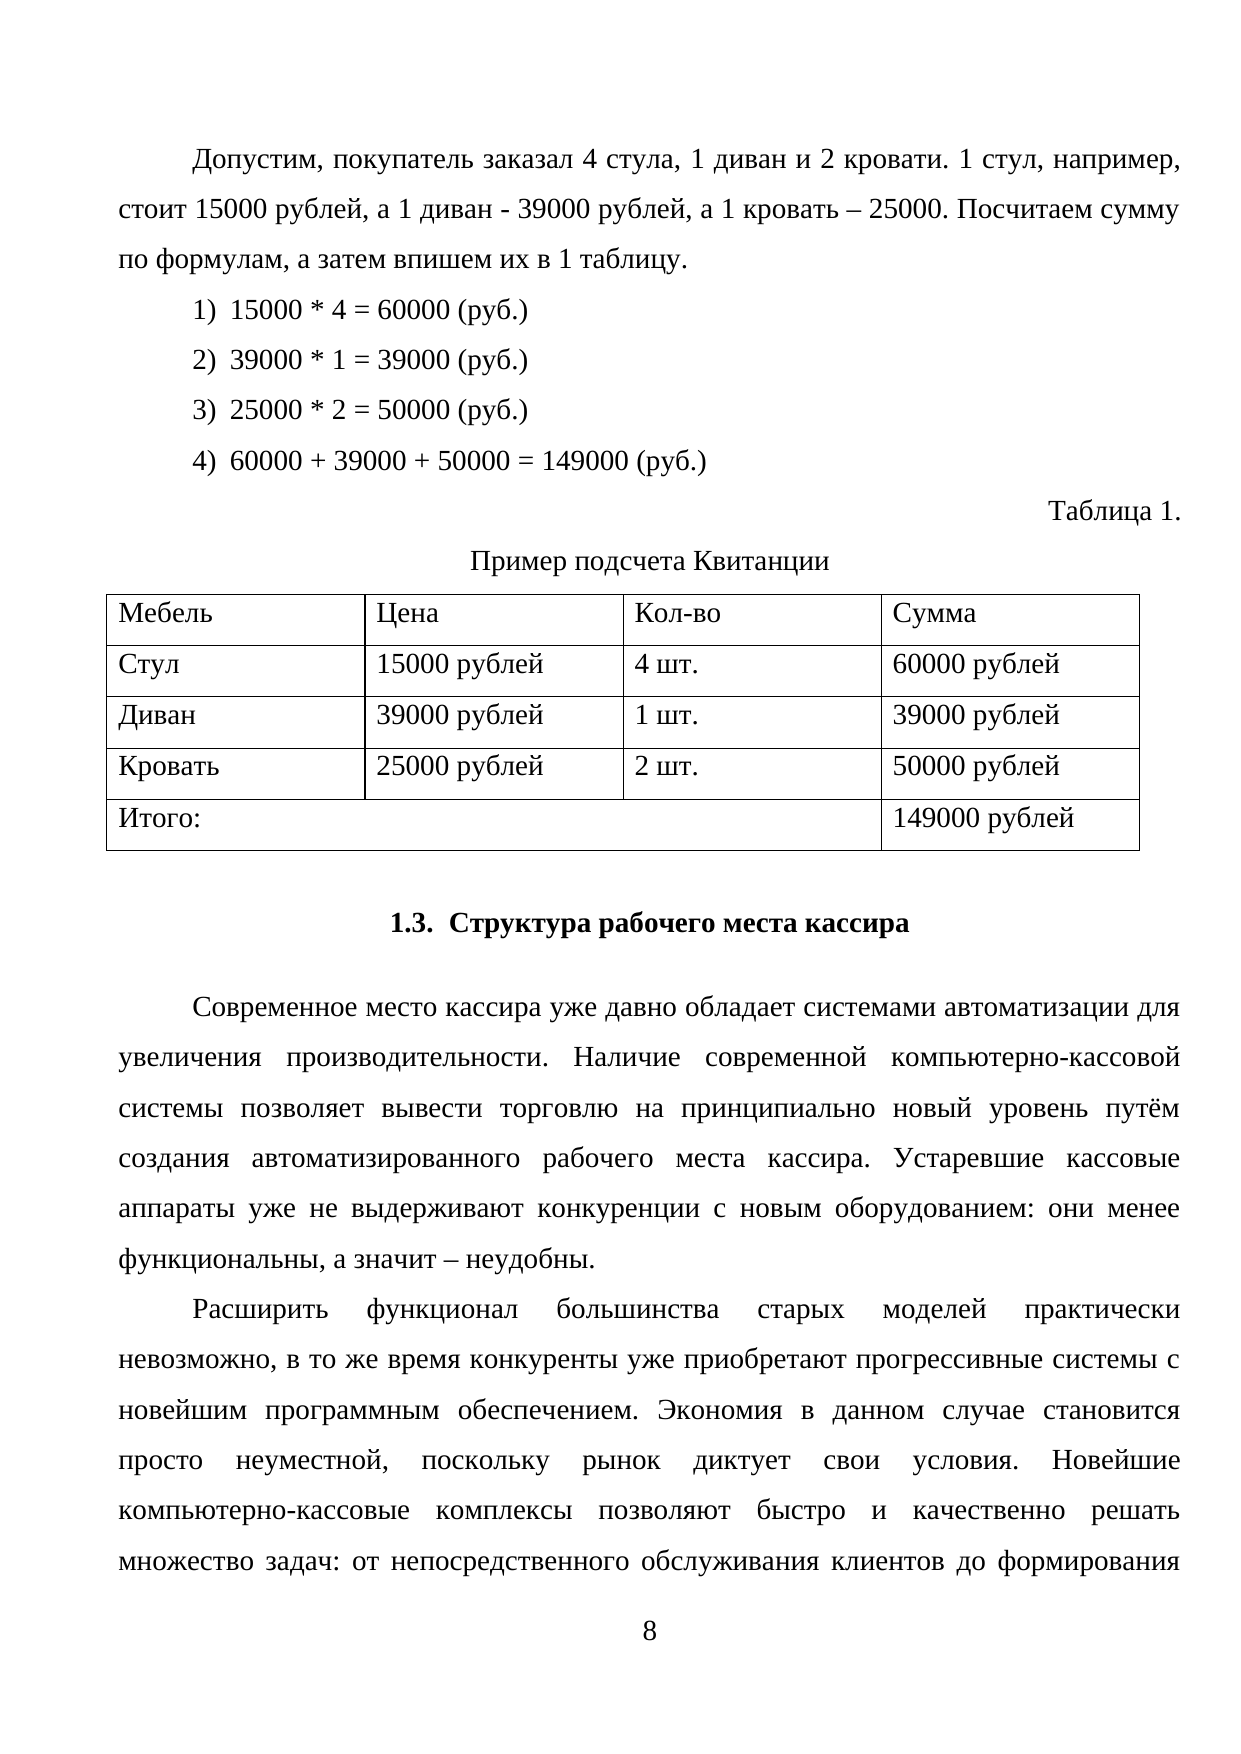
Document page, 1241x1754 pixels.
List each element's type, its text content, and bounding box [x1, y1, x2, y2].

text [118, 1291, 1181, 1576]
list 60000 + 39000 + 50000 = 149000 (руб.) [192, 443, 1181, 476]
list 15000 * 4 = 60000 (руб.) [192, 292, 1181, 325]
table_cell 2 шт. [624, 749, 881, 799]
table_cell 39000 рублей [366, 697, 623, 747]
text Допустим, покупатель заказал 4 стула, 1 диван и 2 кровати. 1 стул, например, стоит 15000 рублей, а 1 диван - 39000 рублей, а 1 кровать – 25000. Посчитаем сумму по формулам, а затем впишем их в 1 таблицу. [118, 141, 1181, 275]
table_cell 4 шт. [624, 646, 881, 696]
table_header Цена [366, 595, 623, 645]
table_cell Стул [107, 646, 364, 696]
subtitle Структура рабочего места кассира [118, 905, 1181, 939]
table_cell 60000 рублей [882, 646, 1139, 696]
table_cell 1 шт. [624, 697, 881, 747]
table_cell 39000 рублей [882, 697, 1139, 747]
table_header Кол-во [624, 595, 881, 645]
table_cell 15000 рублей [366, 646, 623, 696]
list 39000 * 1 = 39000 (руб.) [192, 342, 1181, 376]
table_cell 50000 рублей [882, 749, 1139, 799]
table_cell Кровать [107, 749, 364, 799]
text Пример подсчета Квитанции [118, 543, 1181, 577]
table_cell Итого: [107, 800, 881, 850]
text Таблица 1. [118, 493, 1181, 527]
table_cell 25000 рублей [366, 749, 623, 799]
table_cell 149000 рублей [882, 800, 1139, 850]
text Современное место кассира уже давно обладает системами автоматизации для увеличения производительности. Наличие современной компьютерно-кассовой системы позволяет вывести торговлю на принципиально новый уровень путём создания автоматизированного рабочего места кассира. Устаревшие кассовые аппараты уже не выдерживают конкуренции с новым оборудованием: они менее функциональны, а значит – неудобны. [118, 989, 1181, 1274]
table_header Мебель [107, 595, 364, 645]
table_cell Диван [107, 697, 364, 747]
list 25000 * 2 = 50000 (руб.) [192, 392, 1181, 426]
table_header Сумма [882, 595, 1139, 645]
